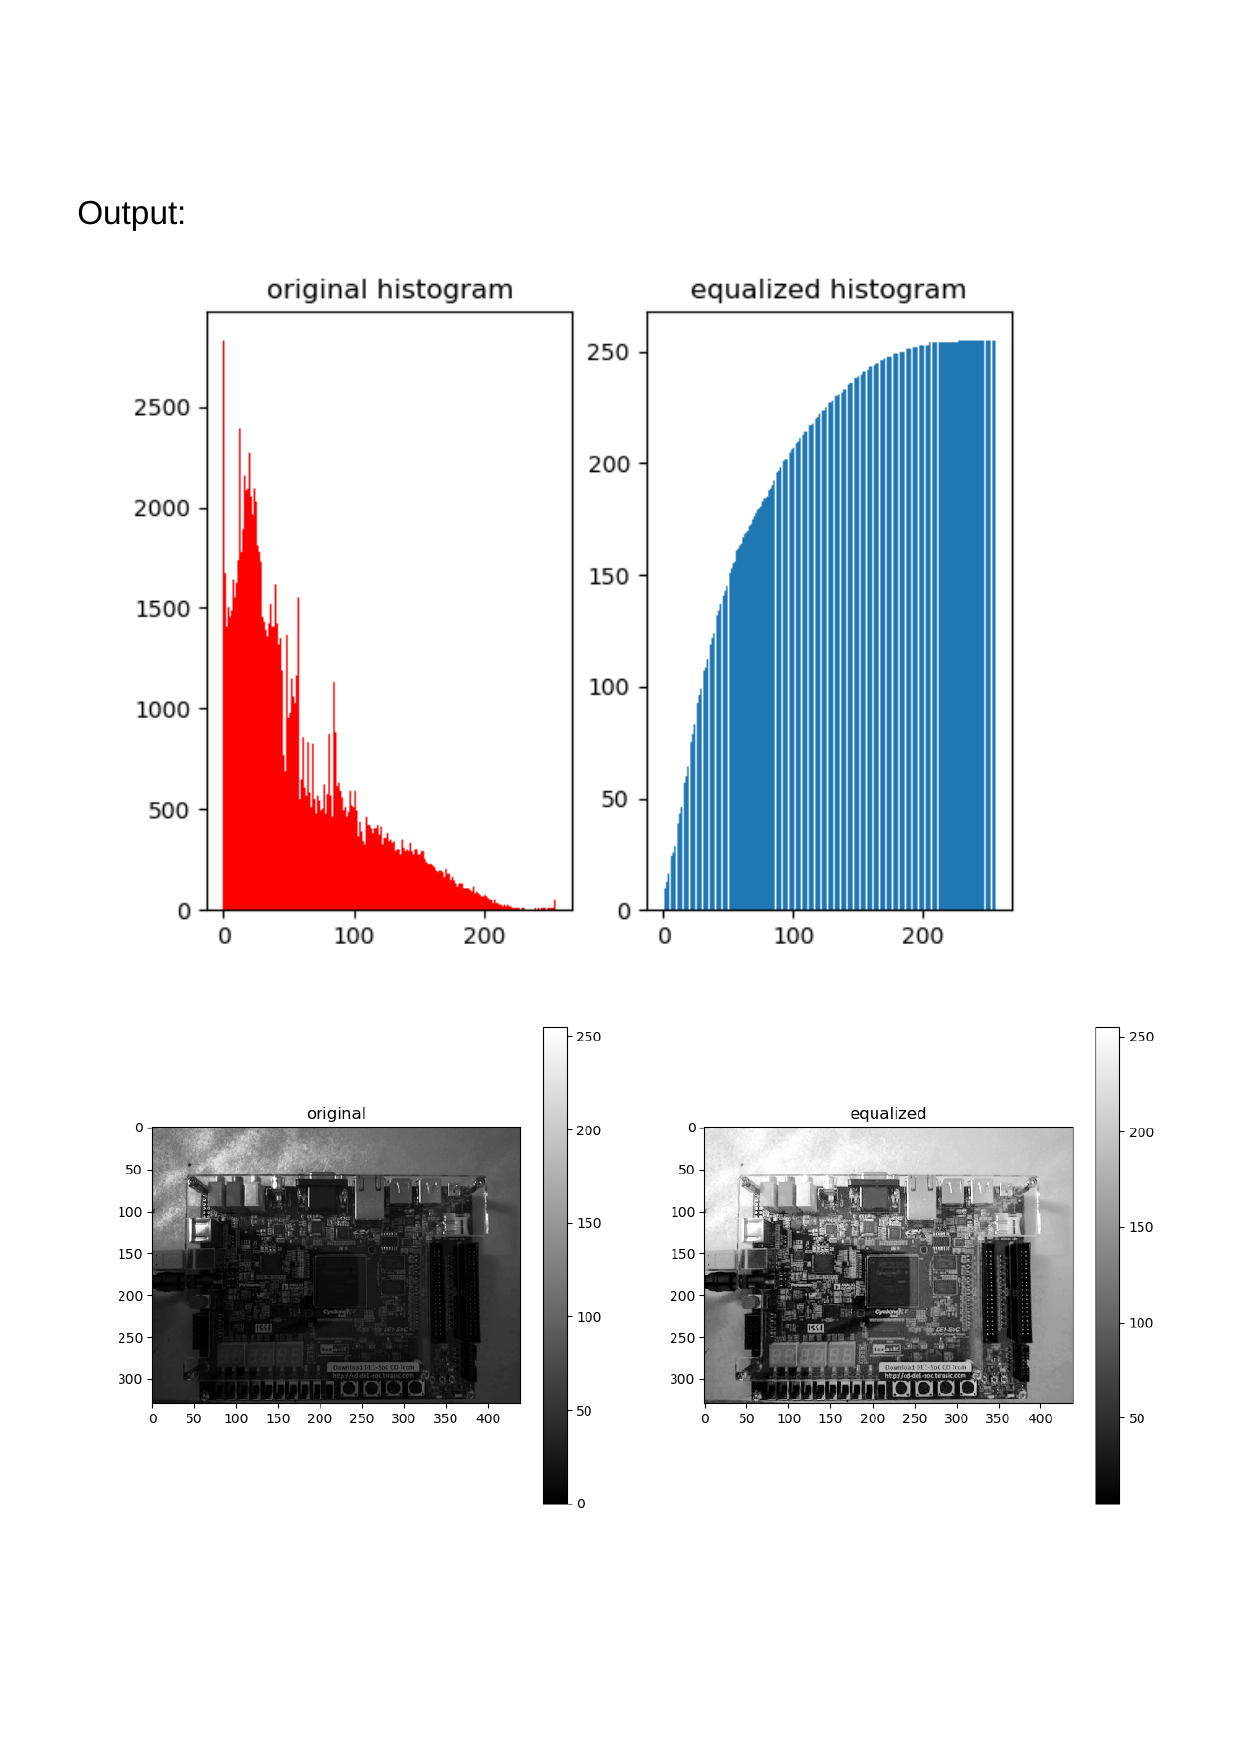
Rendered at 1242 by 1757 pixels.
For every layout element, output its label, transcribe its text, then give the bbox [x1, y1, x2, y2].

text Output: [77, 193, 1169, 231]
picture [77, 257, 1175, 1534]
